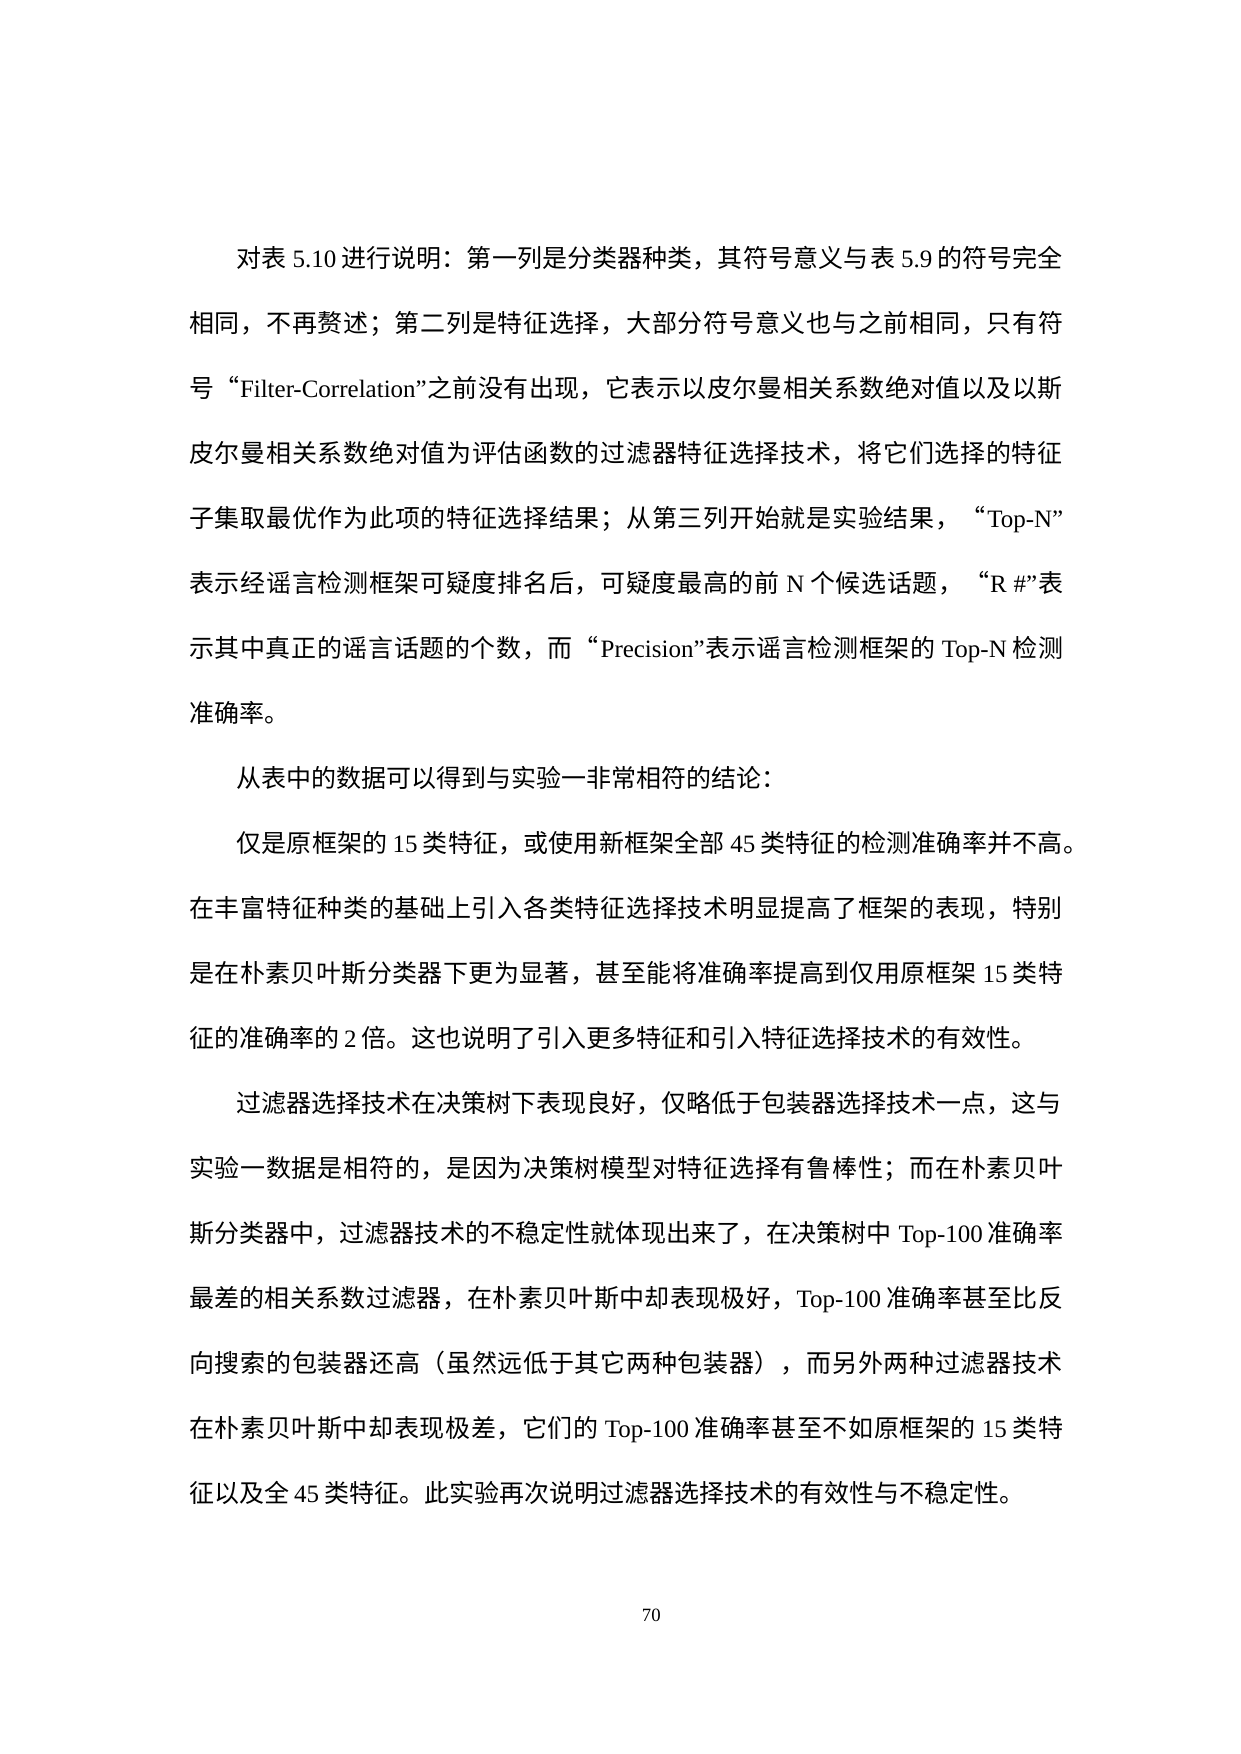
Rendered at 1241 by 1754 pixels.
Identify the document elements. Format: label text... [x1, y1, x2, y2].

text 仅是原框架的15类特征，或使用新框架全部45类特征的检测准确率并不高。在丰富特征种类的基础上引入各类特征选择技术明显提高了框架的表现，特别是在朴素贝叶斯分类器下更为显著，甚至能将准确率提高到仅用原框架15类特征的准确率的2倍。这也说明了引入更多特征和引入特征选择技术的有效性。 [189, 809, 1063, 1069]
text 过滤器选择技术在决策树下表现良好，仅略低于包装器选择技术一点，这与实验一数据是相符的，是因为决策树模型对特征选择有鲁棒性；而在朴素贝叶斯分类器中，过滤器技术的不稳定性就体现出来了，在决策树中Top-100准确率最差的相关系数过滤器，在朴素贝叶斯中却表现极好，Top-100准确率甚至比反向搜索的包装器还高（虽然远低于其它两种包装器），而另外两种过滤器技术在朴素贝叶斯中却表现极差，它们的Top-100准确率甚至不如原框架的15类特征以及全45类特征。此实验再次说明过滤器选择技术的有效性与不稳定性。 [189, 1069, 1063, 1524]
text 从表中的数据可以得到与实验一非常相符的结论： [189, 744, 1063, 809]
